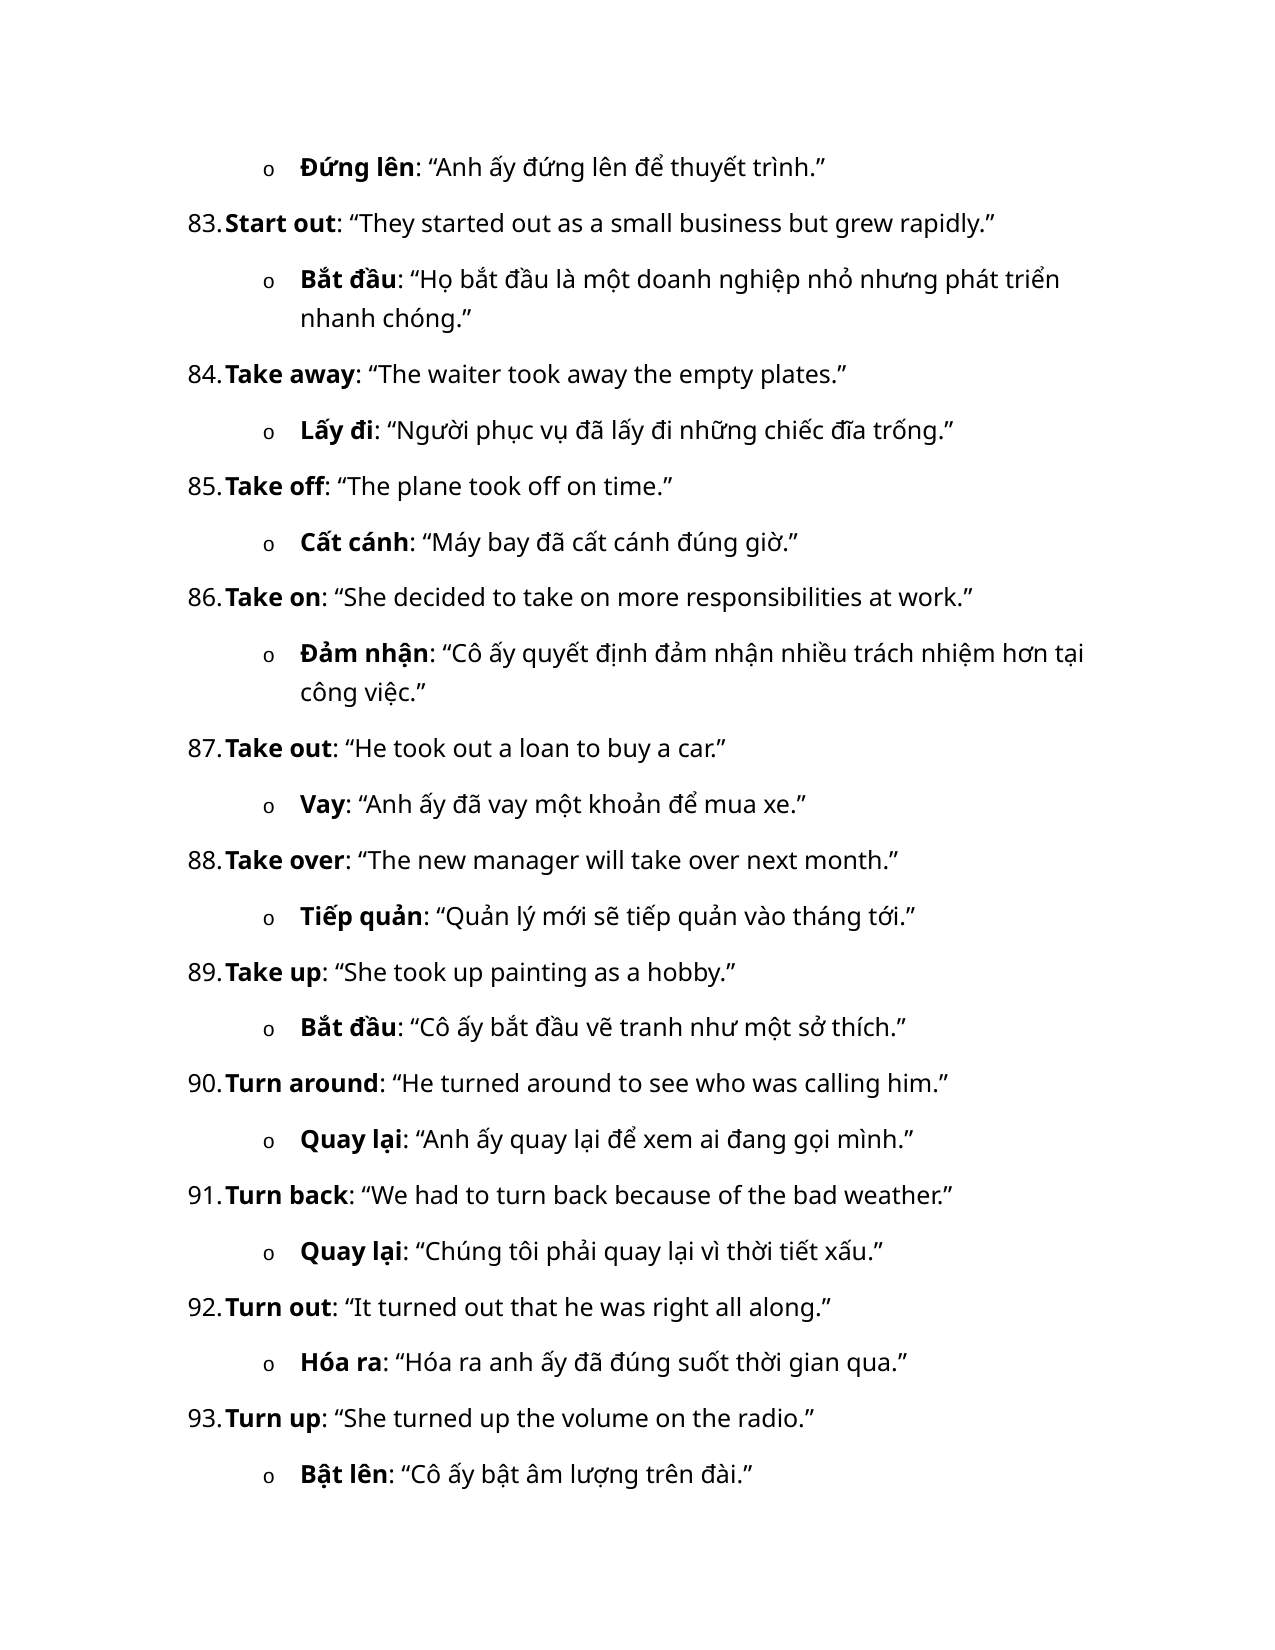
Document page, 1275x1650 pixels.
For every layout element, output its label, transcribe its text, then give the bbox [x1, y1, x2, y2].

list Đảm nhận: “Cô ấy quyết định đảm nhận nhiều trách nhiệm hơn tại công việc.” [262, 636, 1125, 709]
list Turn up: “She turned up the volume on the radio.” [187, 1401, 1125, 1435]
list Quay lại: “Chúng tôi phải quay lại vì thời tiết xấu.” [262, 1233, 1125, 1267]
list Take out: “He took out a loan to buy a car.” [187, 731, 1125, 765]
list Turn back: “We had to turn back because of the bad weather.” [187, 1177, 1125, 1212]
list Turn out: “It turned out that he was right all along.” [187, 1289, 1125, 1323]
list Bắt đầu: “Họ bắt đầu là một doanh nghiệp nhỏ nhưng phát triển nhanh chóng.” [262, 262, 1125, 335]
list Lấy đi: “Người phục vụ đã lấy đi những chiếc đĩa trống.” [262, 412, 1125, 447]
list Vay: “Anh ấy đã vay một khoản để mua xe.” [262, 787, 1125, 821]
list Take on: “She decided to take on more responsibilities at work.” [187, 580, 1125, 614]
list Cất cánh: “Máy bay đã cất cánh đúng giờ.” [262, 524, 1125, 558]
list Start out: “They started out as a small business but grew rapidly.” [187, 206, 1125, 240]
list Quay lại: “Anh ấy quay lại để xem ai đang gọi mình.” [262, 1122, 1125, 1156]
list Bắt đầu: “Cô ấy bắt đầu vẽ tranh như một sở thích.” [262, 1010, 1125, 1044]
list Take over: “The new manager will take over next month.” [187, 842, 1125, 877]
list Turn around: “He turned around to see who was calling him.” [187, 1066, 1125, 1100]
list Bật lên: “Cô ấy bật âm lượng trên đài.” [262, 1457, 1125, 1491]
list Đứng lên: “Anh ấy đứng lên để thuyết trình.” [262, 150, 1125, 184]
list Take up: “She took up painting as a hobby.” [187, 954, 1125, 988]
list Take away: “The waiter took away the empty plates.” [187, 357, 1125, 391]
list Take off: “The plane took off on time.” [187, 468, 1125, 502]
list Hóa ra: “Hóa ra anh ấy đã đúng suốt thời gian qua.” [262, 1345, 1125, 1379]
list Tiếp quản: “Quản lý mới sẽ tiếp quản vào tháng tới.” [262, 898, 1125, 932]
